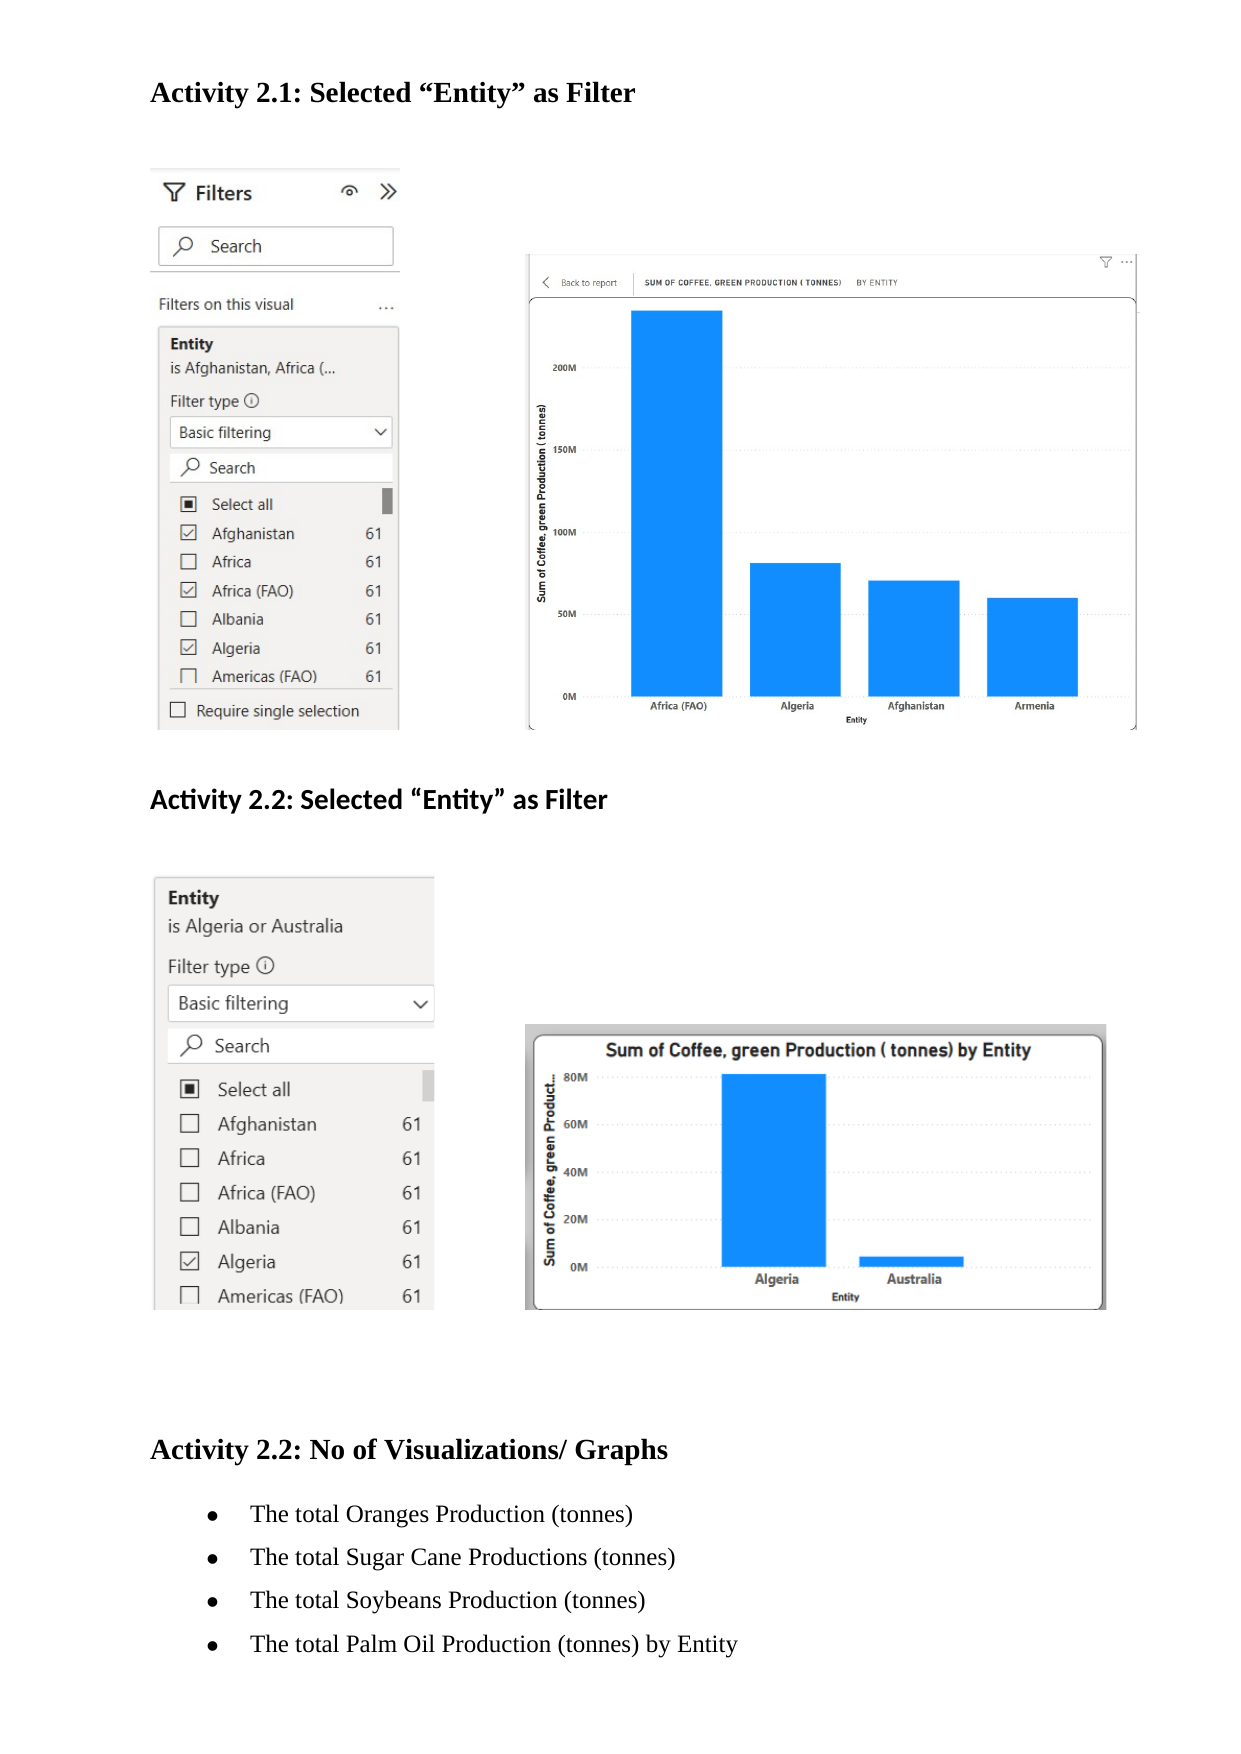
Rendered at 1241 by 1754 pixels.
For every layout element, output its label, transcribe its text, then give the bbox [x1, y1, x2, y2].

text Activity 2.1: Selected “Entity” as Filter [150, 75, 1165, 108]
list The total Soybeans Production (tonnes) [206, 1586, 1165, 1614]
list The total Oranges Production (tonnes) [206, 1499, 1165, 1528]
text Activity 2.2: No of Visualizations/ Graphs [75, 1432, 1165, 1466]
list The total Sugar Cane Productions (tonnes) [206, 1542, 1165, 1571]
list The total Palm Oil Production (tonnes) by Entity [206, 1629, 1165, 1657]
text Activity 2.2: Selected “Entity” as Filter [150, 781, 1165, 816]
